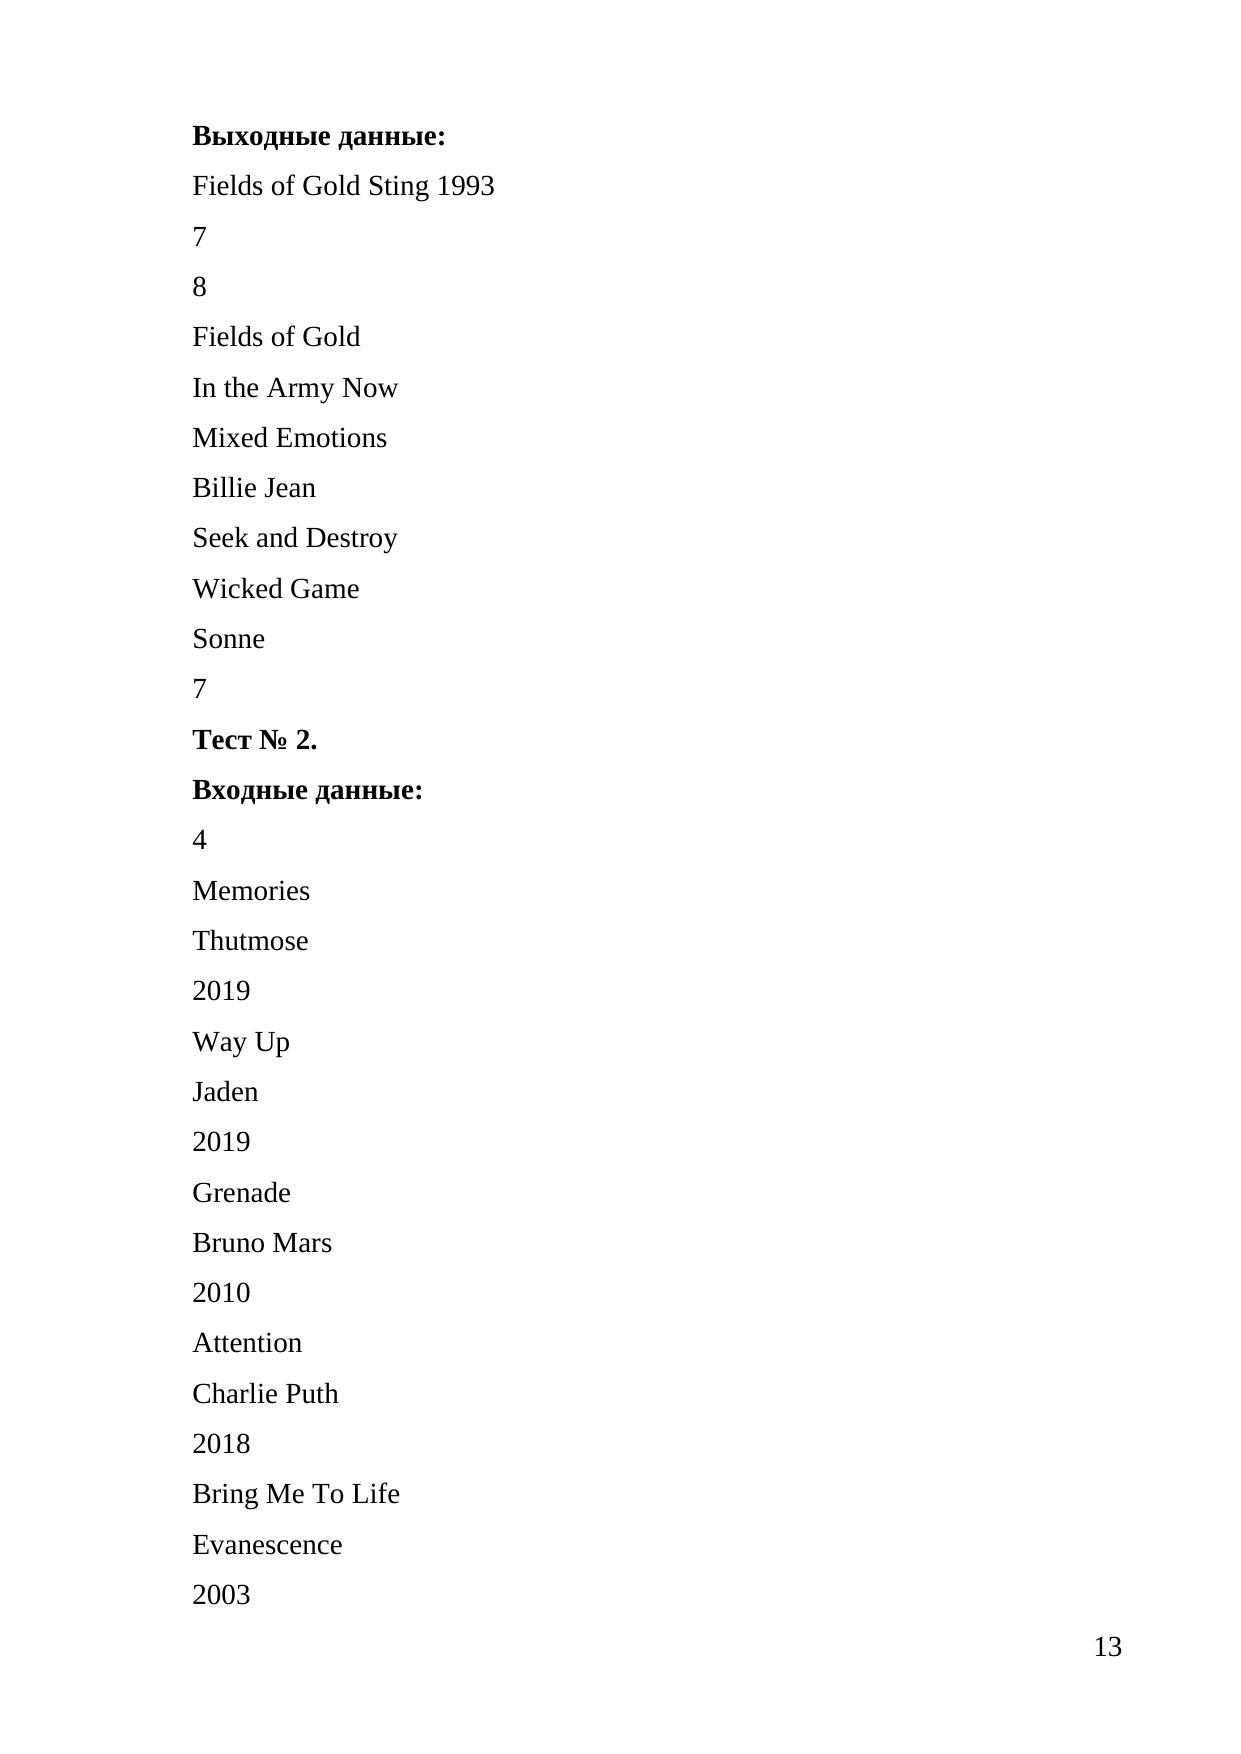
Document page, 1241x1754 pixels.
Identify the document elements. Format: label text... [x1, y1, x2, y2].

text 8 [118, 269, 1122, 303]
text Sonne [118, 621, 1122, 655]
text Grenade [118, 1175, 1122, 1208]
text 4 [118, 822, 1122, 856]
text 2010 [118, 1275, 1122, 1309]
text Выходные данные: [118, 118, 1122, 152]
text Seek and Destroy [118, 521, 1122, 554]
text Тест № 2. [118, 722, 1122, 755]
text 2003 [118, 1577, 1122, 1611]
text 2018 [118, 1426, 1122, 1460]
text Memories [118, 873, 1122, 906]
text 7 [118, 672, 1122, 705]
text 2019 [118, 973, 1122, 1007]
text Wicked Game [118, 571, 1122, 604]
text Billie Jean [118, 470, 1122, 504]
text Thutmose [118, 923, 1122, 957]
text Bruno Mars [118, 1225, 1122, 1258]
text Входные данные: [118, 772, 1122, 806]
text 2019 [118, 1124, 1122, 1158]
text Fields of Gold [118, 319, 1122, 353]
text Charlie Puth [118, 1376, 1122, 1409]
text Attention [118, 1326, 1122, 1359]
text Evanescence [118, 1527, 1122, 1560]
text Fields of Gold Sting 1993 [118, 168, 1122, 202]
text Way Up [118, 1024, 1122, 1057]
text 7 [118, 219, 1122, 252]
text Bring Me To Life [118, 1477, 1122, 1510]
text Mixed Emotions [118, 420, 1122, 453]
text Jaden [118, 1074, 1122, 1108]
text In the Army Now [118, 370, 1122, 403]
